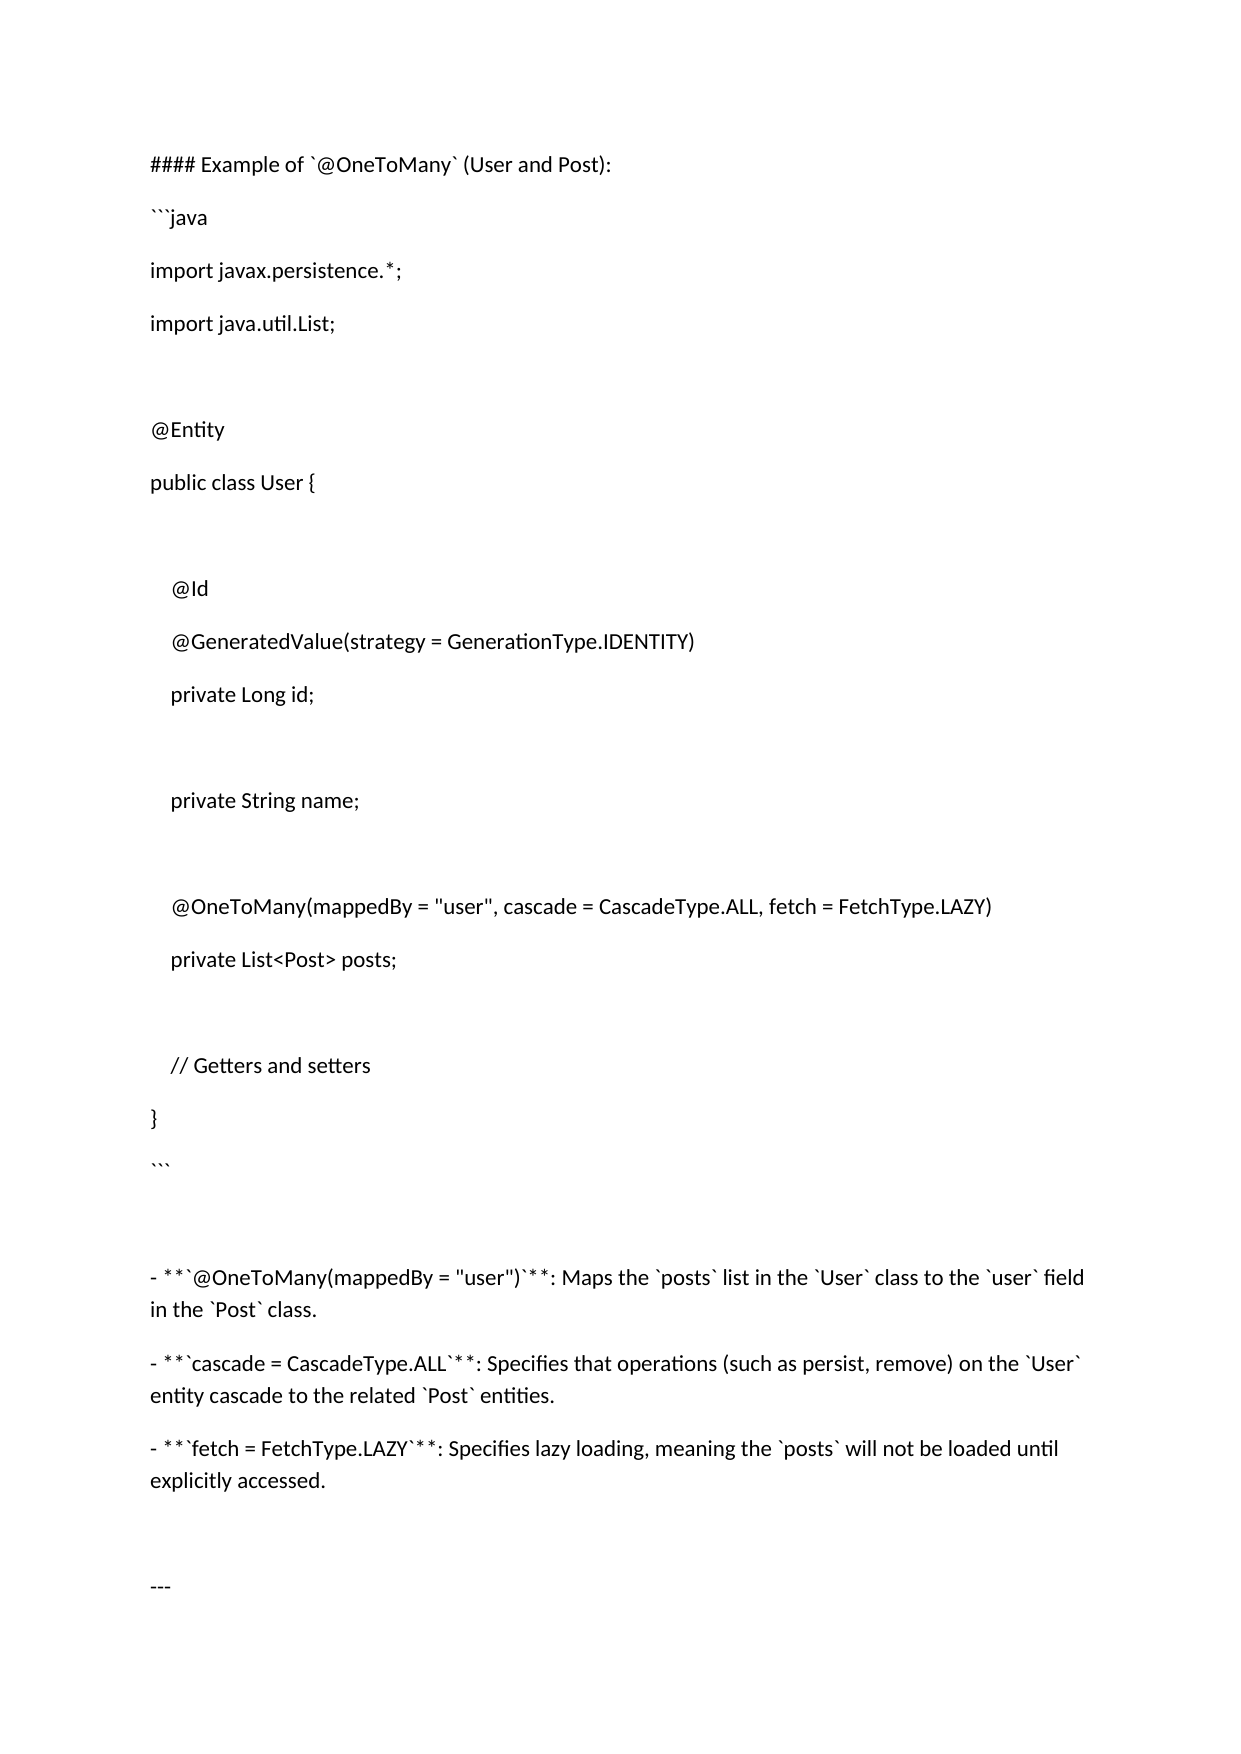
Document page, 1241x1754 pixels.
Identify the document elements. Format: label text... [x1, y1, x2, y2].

text @OneToMany(mappedBy = "user", cascade = CascadeType.ALL, fetch = FetchType.LAZY) [150, 892, 1090, 920]
text import java.util.List; [150, 309, 1090, 337]
text #### Example of `@OneToMany` (User and Post): [150, 150, 1090, 178]
text @Id [150, 574, 1090, 602]
text private String name; [150, 786, 1090, 814]
text public class User { [150, 468, 1090, 496]
text ``` [150, 1157, 1090, 1185]
text - **`fetch = FetchType.LAZY`**: Specifies lazy loading, meaning the `posts` will not be loaded until explicitly accessed. [150, 1434, 1090, 1494]
text ```java [150, 203, 1090, 231]
text - **`@OneToMany(mappedBy = "user")`**: Maps the `posts` list in the `User` class to the `user` field in the `Post` class. [150, 1263, 1090, 1324]
text import javax.persistence.*; [150, 256, 1090, 284]
text --- [150, 1572, 1090, 1600]
text private Long id; [150, 680, 1090, 708]
text @Entity [150, 415, 1090, 443]
text @GeneratedValue(strategy = GenerationType.IDENTITY) [150, 627, 1090, 655]
text - **`cascade = CascadeType.ALL`**: Specifies that operations (such as persist, remove) on the `User` entity cascade to the related `Post` entities. [150, 1349, 1090, 1409]
text private List<Post> posts; [150, 945, 1090, 973]
text // Getters and setters [150, 1051, 1090, 1079]
text } [150, 1104, 1090, 1132]
